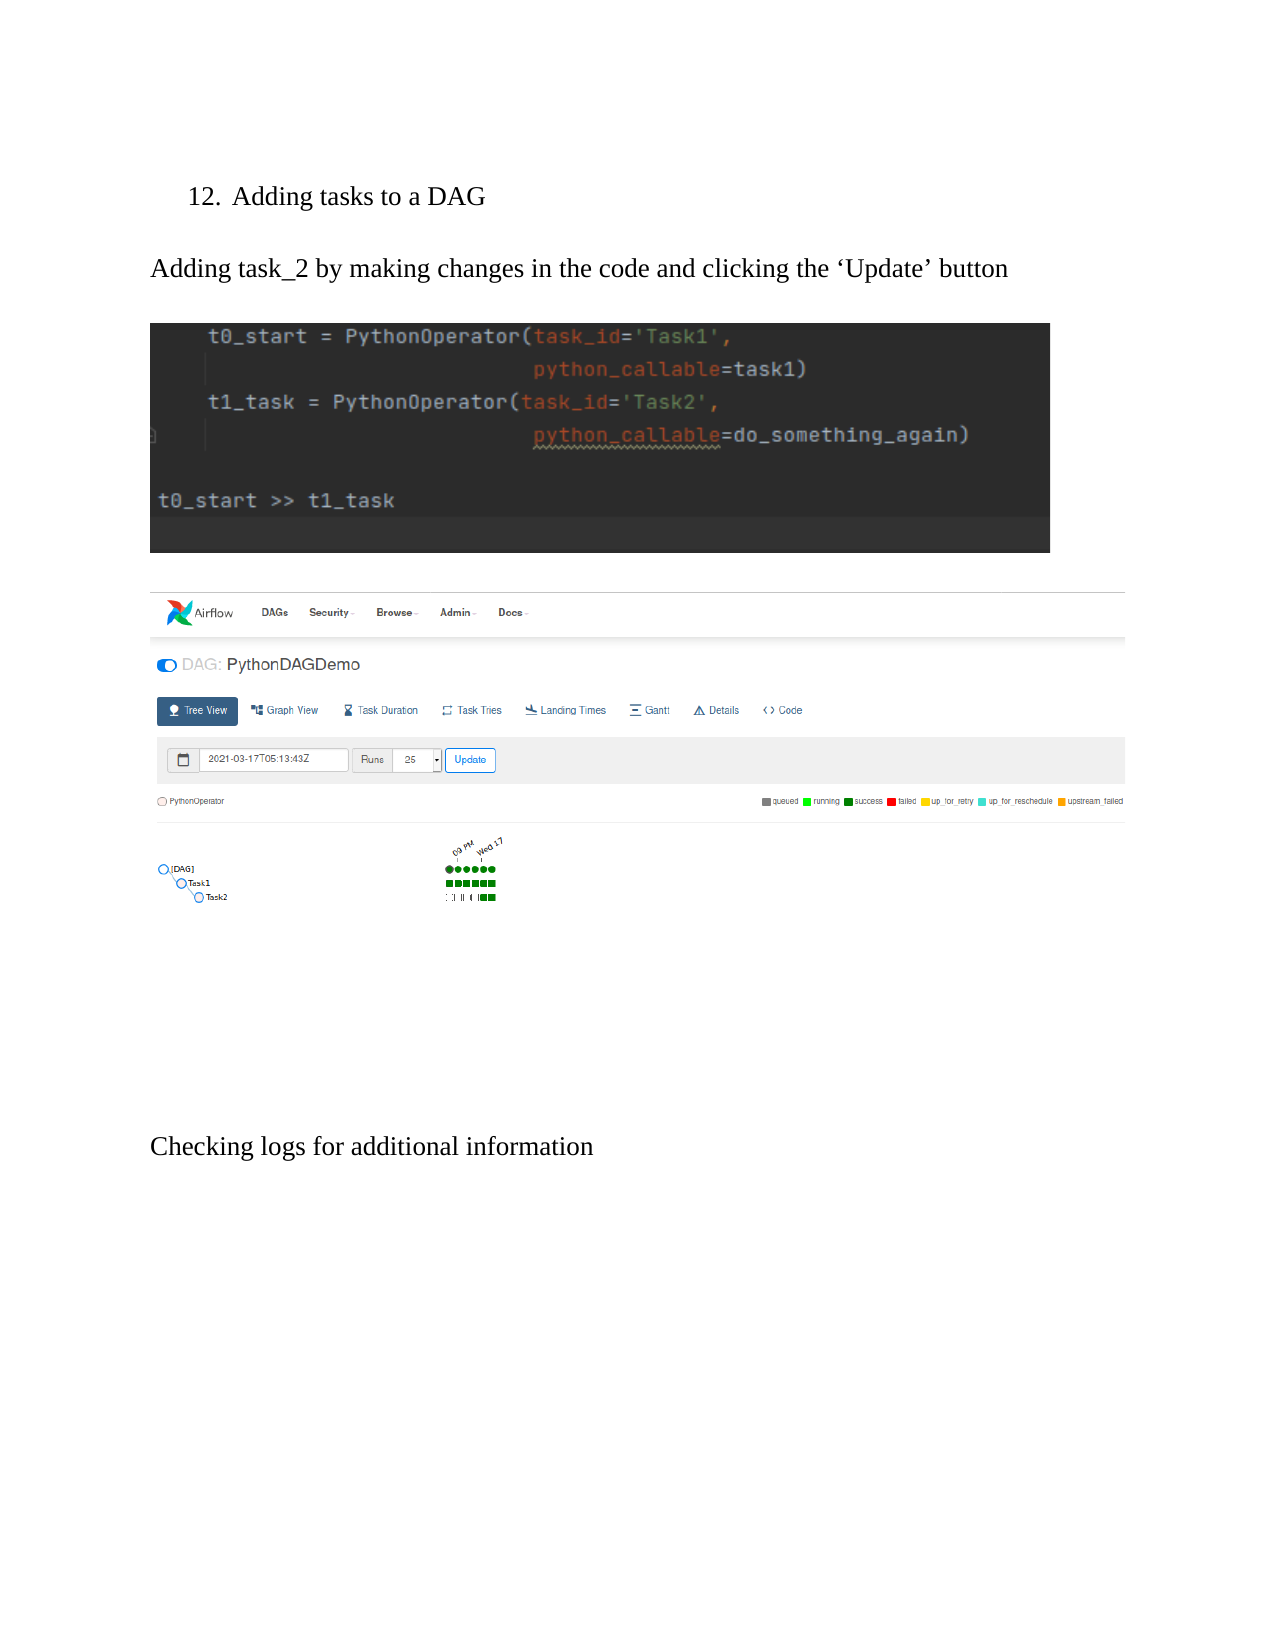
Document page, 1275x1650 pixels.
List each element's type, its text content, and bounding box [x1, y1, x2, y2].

picture [150, 592, 1125, 1020]
list Adding tasks to a DAG [187, 180, 1125, 211]
picture [150, 323, 1050, 553]
text Adding task_2 by making changes in the code and clicking the ‘Update’ button [150, 252, 1125, 283]
text Checking logs for additional information [150, 1131, 1125, 1162]
